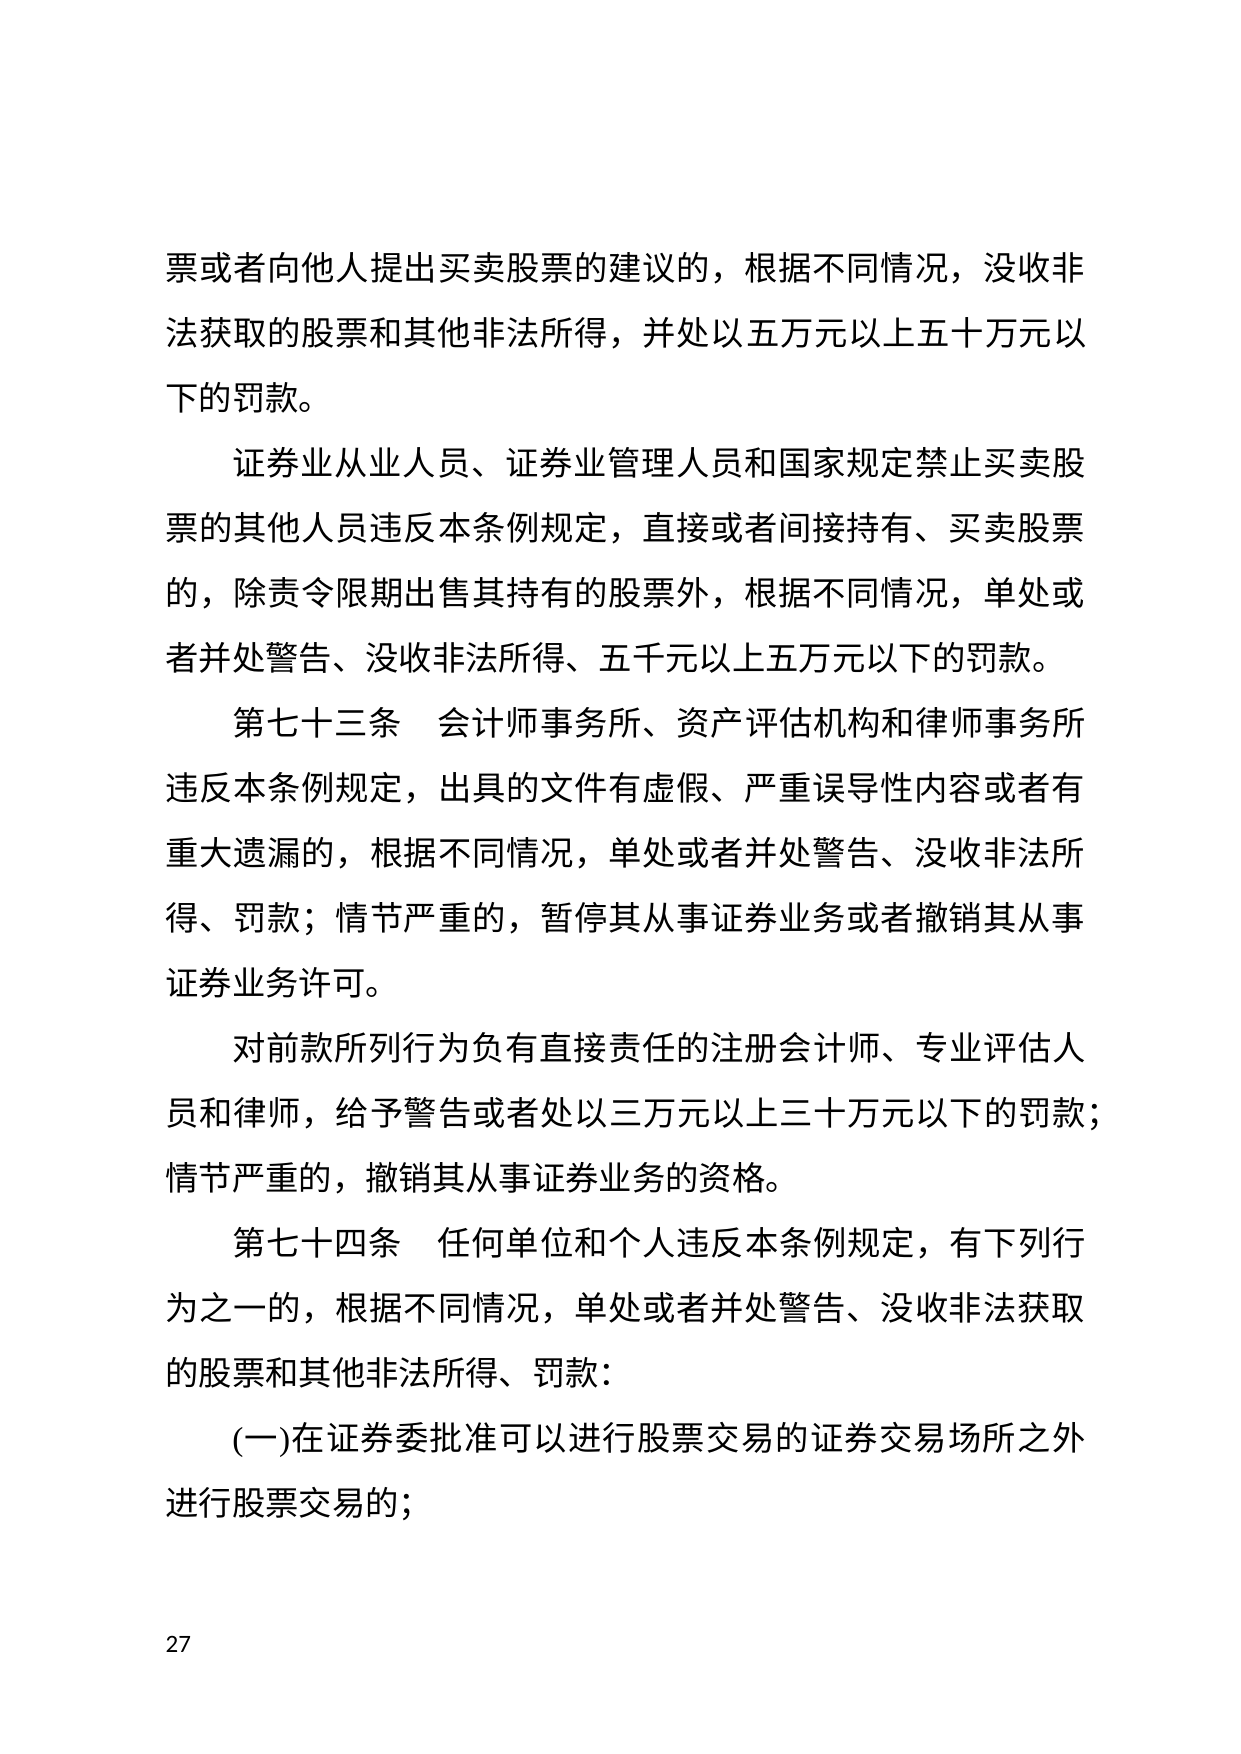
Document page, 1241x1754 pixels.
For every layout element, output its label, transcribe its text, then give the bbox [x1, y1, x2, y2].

text 第七十四条 任何单位和个人违反本条例规定，有下列行为之一的，根据不同情况，单处或者并处警告、没收非法获取的股票和其他非法所得、罚款： [165, 1208, 1087, 1403]
text (一)在证券委批准可以进行股票交易的证券交易场所之外进行股票交易的； [165, 1403, 1087, 1533]
text 对前款所列行为负有直接责任的注册会计师、专业评估人员和律师，给予警告或者处以三万元以上三十万元以下的罚款；情节严重的，撤销其从事证券业务的资格。 [165, 1013, 1087, 1208]
text 第七十三条 会计师事务所、资产评估机构和律师事务所违反本条例规定，出具的文件有虚假、严重误导性内容或者有重大遗漏的，根据不同情况，单处或者并处警告、没收非法所得、罚款；情节严重的，暂停其从事证券业务或者撤销其从事证券业务许可。 [165, 688, 1087, 1013]
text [165, 233, 1087, 428]
text 证券业从业人员、证券业管理人员和国家规定禁止买卖股票的其他人员违反本条例规定，直接或者间接持有、买卖股票的，除责令限期出售其持有的股票外，根据不同情况，单处或者并处警告、没收非法所得、五千元以上五万元以下的罚款。 [165, 428, 1087, 688]
